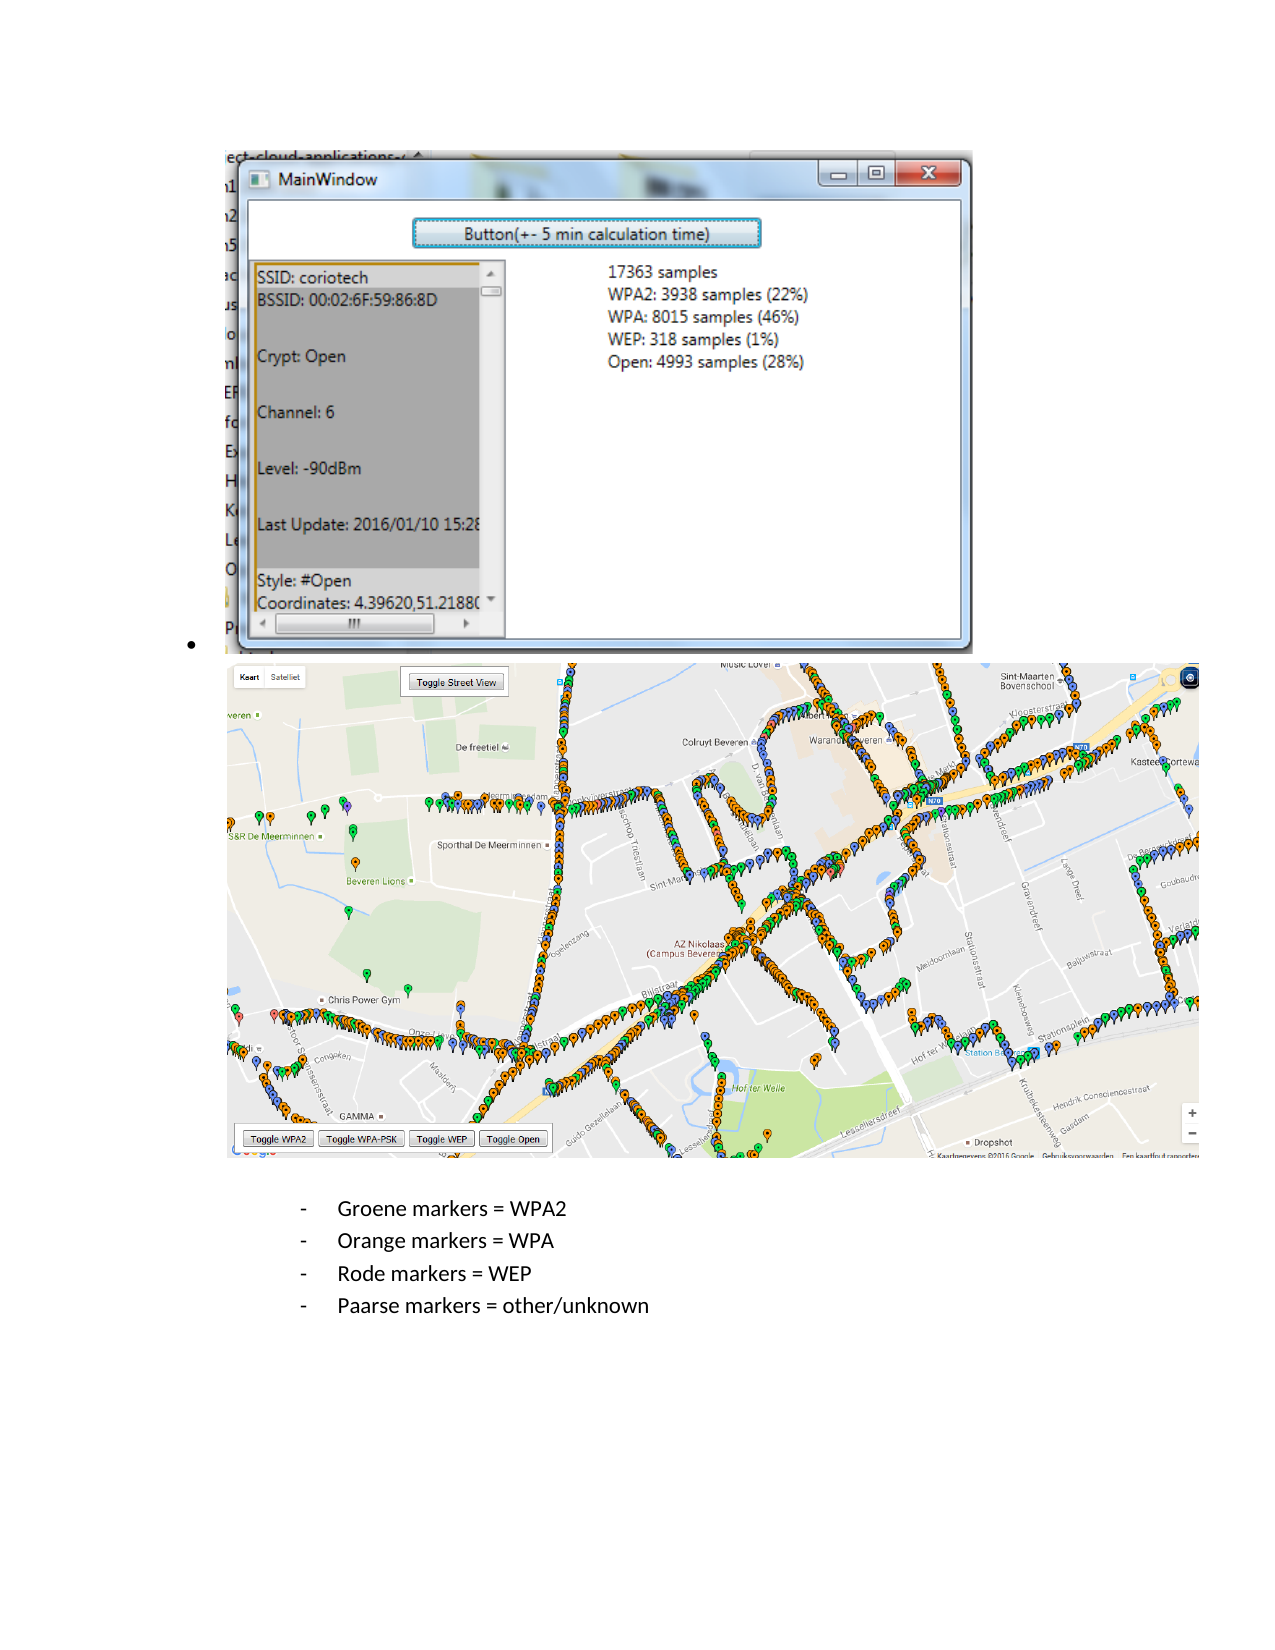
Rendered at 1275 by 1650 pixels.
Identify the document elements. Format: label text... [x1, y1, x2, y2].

list Rode markers = WEP [300, 1259, 1125, 1287]
list Orange markers = WPA [300, 1226, 1125, 1254]
list Paarse markers = other/unknown [300, 1291, 1125, 1319]
picture [225, 663, 1199, 1158]
picture [225, 150, 973, 654]
list Groene markers = WPA2 [300, 1194, 1125, 1222]
